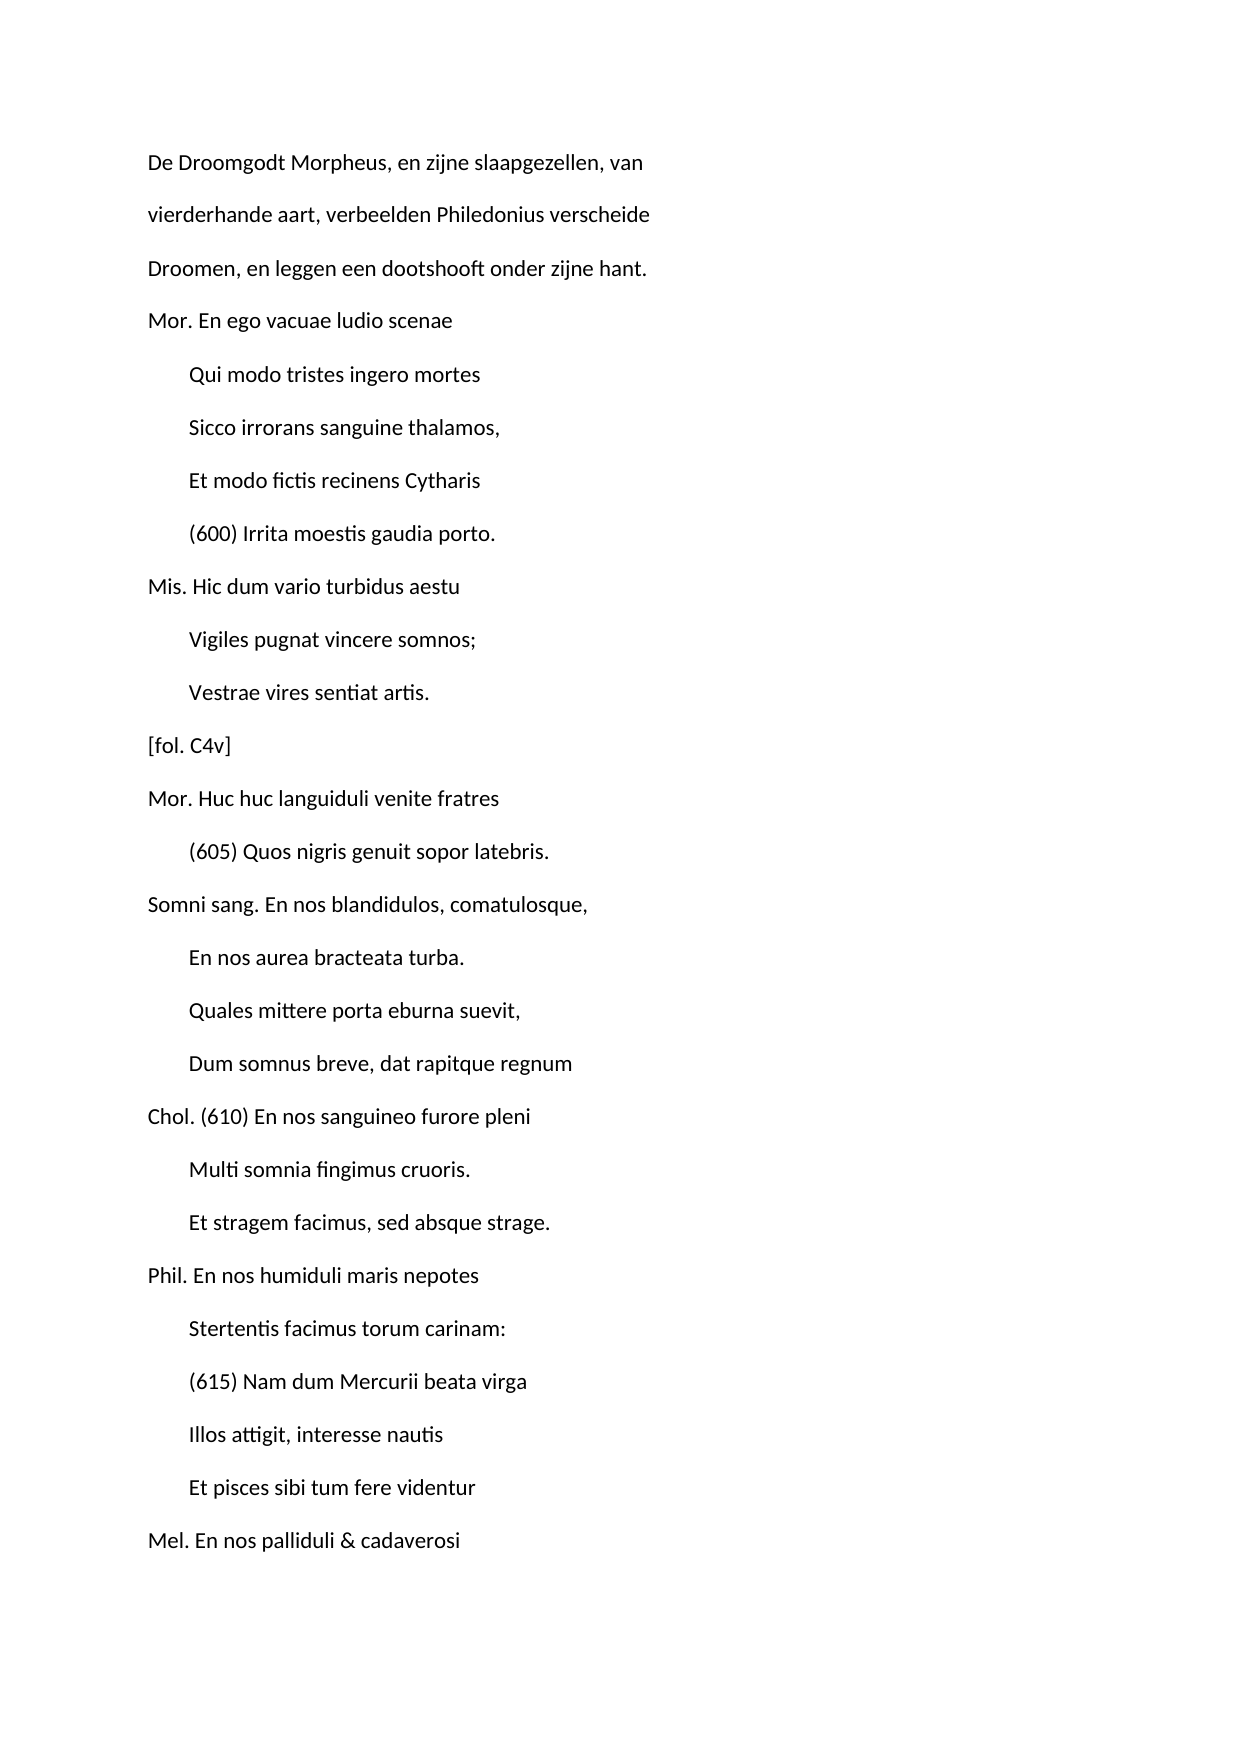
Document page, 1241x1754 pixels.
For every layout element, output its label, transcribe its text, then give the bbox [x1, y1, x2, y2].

text Et stragem facimus, sed absque strage. [148, 1208, 1093, 1236]
text Sicco irrorans sanguine thalamos, [148, 413, 1093, 441]
text Quales mittere porta eburna suevit, [148, 996, 1093, 1024]
text De Droomgodt Morpheus, en zijne slaapgezellen, van [148, 148, 1093, 176]
text Droomen, en leggen een dootshooft onder zijne hant. [148, 254, 1093, 282]
text Et pisces sibi tum fere videntur [148, 1473, 1093, 1501]
text Mor. Huc huc languiduli venite fratres [148, 784, 1093, 812]
text (615) Nam dum Mercurii beata virga [148, 1367, 1093, 1395]
text Somni sang. En nos blandidulos, comatulosque, [148, 890, 1093, 918]
text [fol. C4v] [148, 731, 1093, 759]
text Qui modo tristes ingero mortes [148, 360, 1093, 388]
text (600) Irrita moestis gaudia porto. [148, 519, 1093, 547]
text Vigiles pugnat vincere somnos; [148, 625, 1093, 653]
text Multi somnia fingimus cruoris. [148, 1155, 1093, 1183]
text Et modo fictis recinens Cytharis [148, 466, 1093, 494]
text Stertentis facimus torum carinam: [148, 1314, 1093, 1342]
text (605) Quos nigris genuit sopor latebris. [148, 837, 1093, 865]
text Illos attigit, interesse nautis [148, 1420, 1093, 1448]
text Mis. Hic dum vario turbidus aestu [148, 572, 1093, 600]
text Phil. En nos humiduli maris nepotes [148, 1261, 1093, 1289]
text En nos aurea bracteata turba. [148, 943, 1093, 971]
text Mel. En nos palliduli & cadaverosi [148, 1526, 1093, 1554]
text vierderhande aart, verbeelden Philedonius verscheide [148, 201, 1093, 229]
text Chol. (610) En nos sanguineo furore pleni [148, 1102, 1093, 1130]
text Mor. En ego vacuae ludio scenae [148, 307, 1093, 335]
text Vestrae vires sentiat artis. [148, 678, 1093, 706]
text Dum somnus breve, dat rapitque regnum [148, 1049, 1093, 1077]
